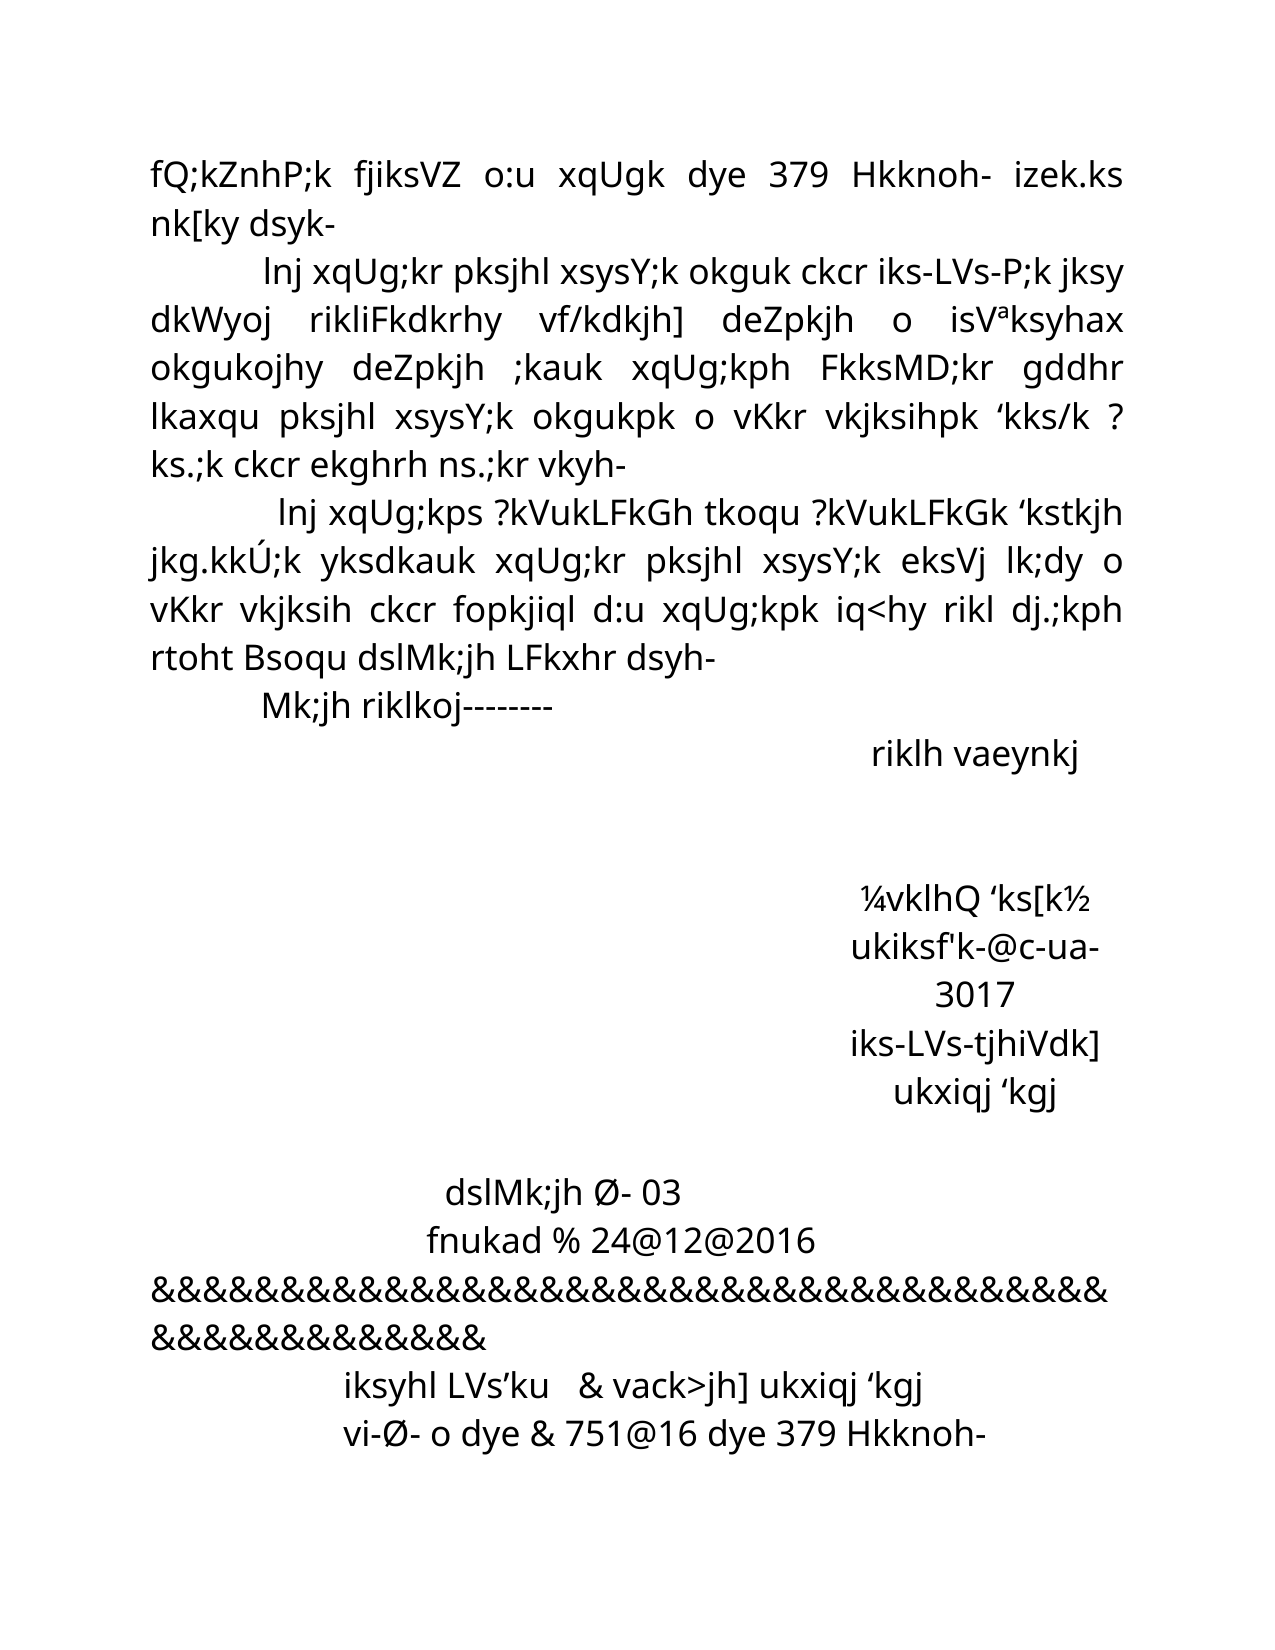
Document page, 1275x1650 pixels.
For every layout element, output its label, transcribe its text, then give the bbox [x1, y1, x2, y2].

text iks-LVs-tjhiVdk] ukxiqj ‘kgj [825, 1018, 1125, 1114]
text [150, 150, 1125, 246]
text lnj xqUg;kps ?kVukLFkGh tkoqu ?kVukLFkGk ‘kstkjh jkg.kkÚ;k yksdkauk xqUg;kr pksjhl xsysY;k eksVj lk;dy o vKkr vkjksih ckcr fopkjiql d:u xqUg;kpk iq<hy rikl dj.;kph rtoht Bsoqu dslMk;jh LFkxhr dsyh- [150, 488, 1125, 681]
text ¼vklhQ ‘ks[k½ [825, 873, 1125, 922]
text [150, 1264, 1125, 1361]
text vi-Ø- o dye & 751@16 dye 379 Hkknoh- [150, 1409, 1125, 1457]
text lnj xqUg;kr pksjhl xsysY;k okguk ckcr iks-LVs-P;k jksy dkWyoj rikliFkdkrhy vf/kdkjh] deZpkjh o isVªksyhax okgukojhy deZpkjh ;kauk xqUg;kph FkksMD;kr gddhr lkaxqu pksjhl xsysY;k okgukpk o vKkr vkjksihpk ‘kks/k ?ks.;k ckcr ekghrh ns.;kr vkyh- [150, 246, 1125, 488]
text iksyhl LVs’ku & vack>jh] ukxiqj ‘kgj [150, 1361, 1125, 1409]
text dslMk;jh Ø- 03 [150, 1168, 1125, 1216]
text ukiksf'k-@c-ua- 3017 [825, 922, 1125, 1018]
text Mk;jh riklkoj-------- [150, 681, 1125, 729]
text fnukad % 24@12@2016 [150, 1216, 1125, 1264]
text riklh vaeynkj [825, 729, 1125, 777]
